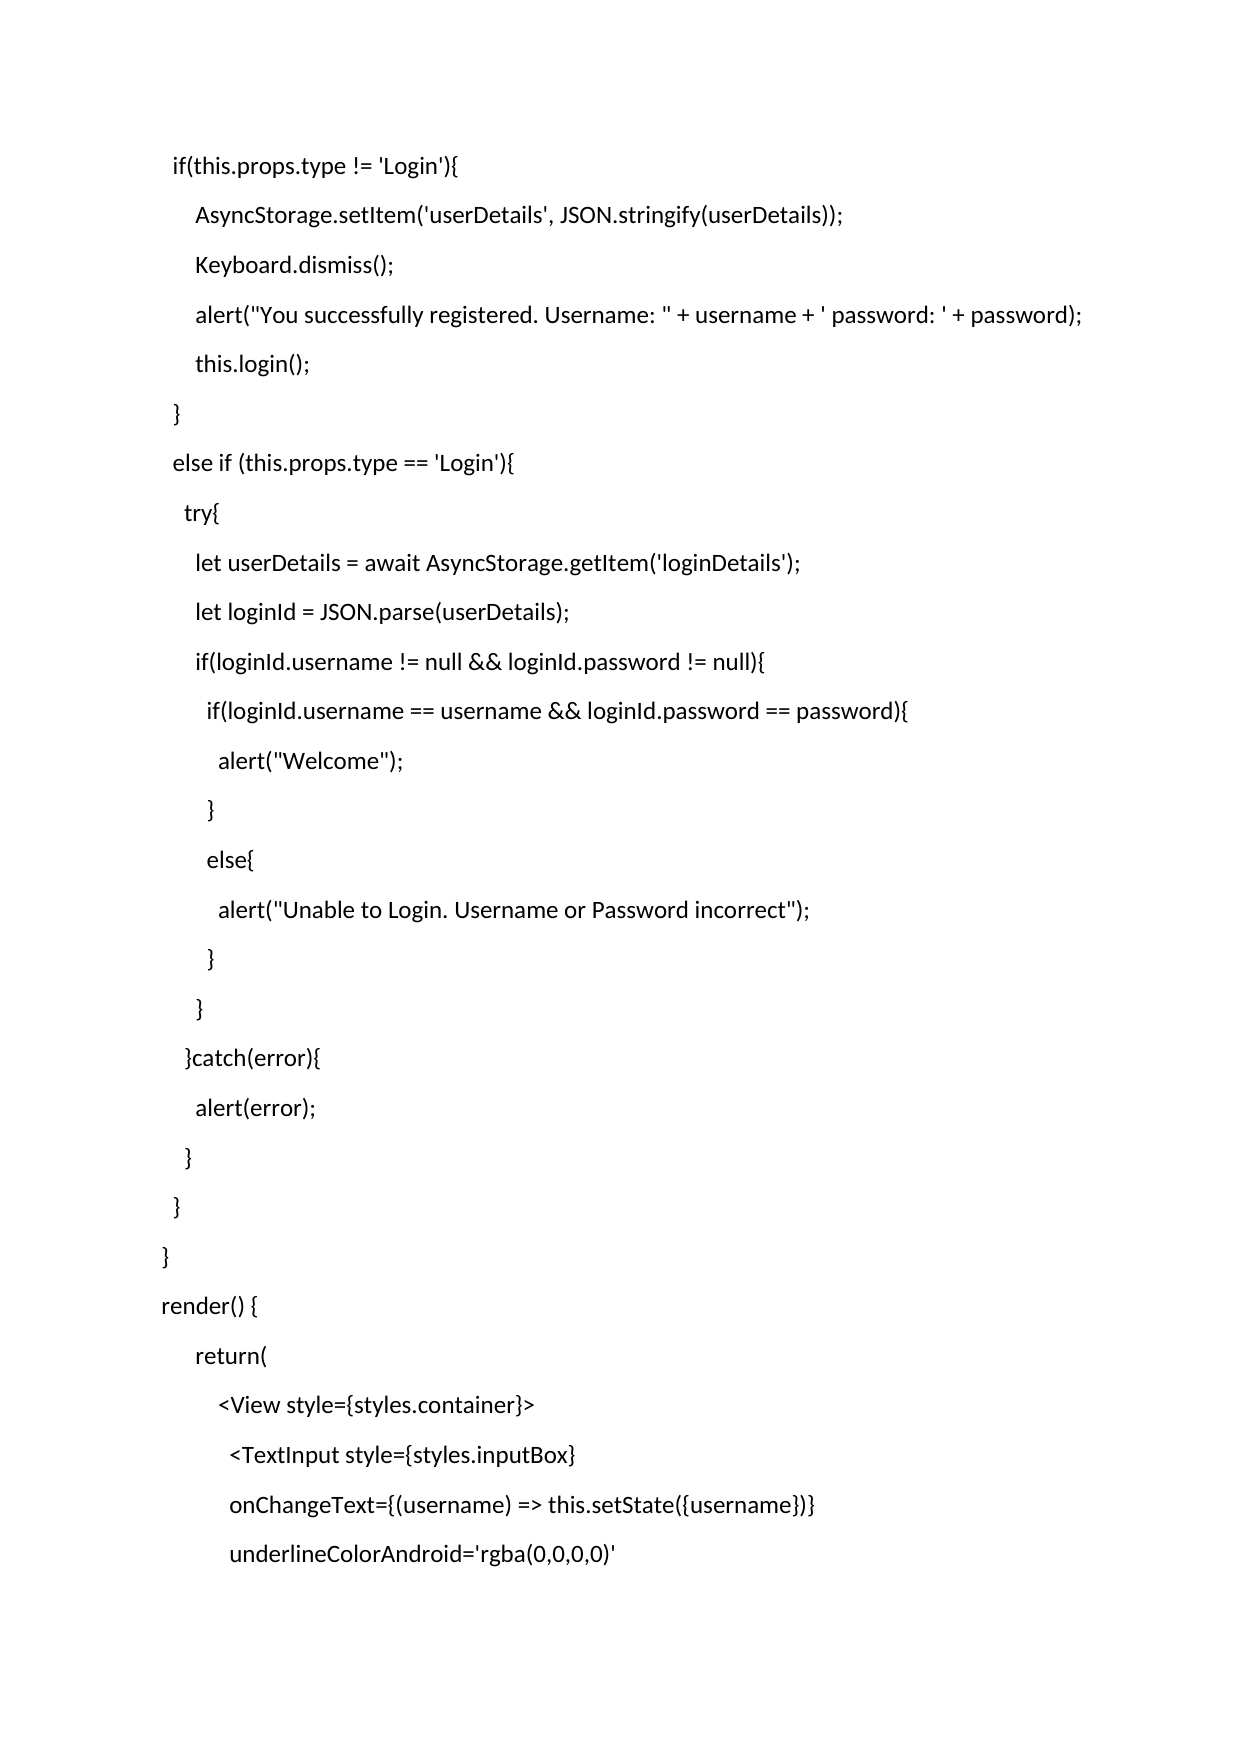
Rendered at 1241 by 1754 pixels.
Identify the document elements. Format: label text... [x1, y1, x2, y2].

text else if (this.props.type == 'Login'){ [150, 447, 1090, 478]
text AsyncStorage.setItem('userDetails', JSON.stringify(userDetails)); [150, 199, 1090, 230]
text if(loginId.username != null && loginId.password != null){ [150, 646, 1090, 676]
text Keyboard.dismiss(); [150, 249, 1090, 280]
text } [150, 943, 1090, 974]
text } [150, 1241, 1090, 1271]
text onChangeText={(username) => this.setState({username})} [150, 1489, 1090, 1519]
text return( [150, 1340, 1090, 1371]
text } [150, 1142, 1090, 1172]
text try{ [150, 497, 1090, 528]
text if(this.props.type != 'Login'){ [150, 150, 1090, 181]
text render() { [150, 1290, 1090, 1321]
text <View style={styles.container}> [150, 1389, 1090, 1420]
text }catch(error){ [150, 1042, 1090, 1073]
text } [150, 398, 1090, 428]
text let userDetails = await AsyncStorage.getItem('loginDetails'); [150, 547, 1090, 577]
text else{ [150, 844, 1090, 875]
text <TextInput style={styles.inputBox} [150, 1439, 1090, 1470]
text alert("You successfully registered. Username: " + username + ' password: ' + password); [150, 299, 1090, 329]
text underlineColorAndroid='rgba(0,0,0,0)' [150, 1538, 1090, 1569]
text } [150, 1191, 1090, 1222]
text } [150, 993, 1090, 1023]
text this.login(); [150, 348, 1090, 379]
text if(loginId.username == username && loginId.password == password){ [150, 695, 1090, 726]
text let loginId = JSON.parse(userDetails); [150, 596, 1090, 627]
text alert(error); [150, 1092, 1090, 1123]
text } [150, 794, 1090, 825]
text alert("Welcome"); [150, 745, 1090, 776]
text alert("Unable to Login. Username or Password incorrect"); [150, 894, 1090, 924]
